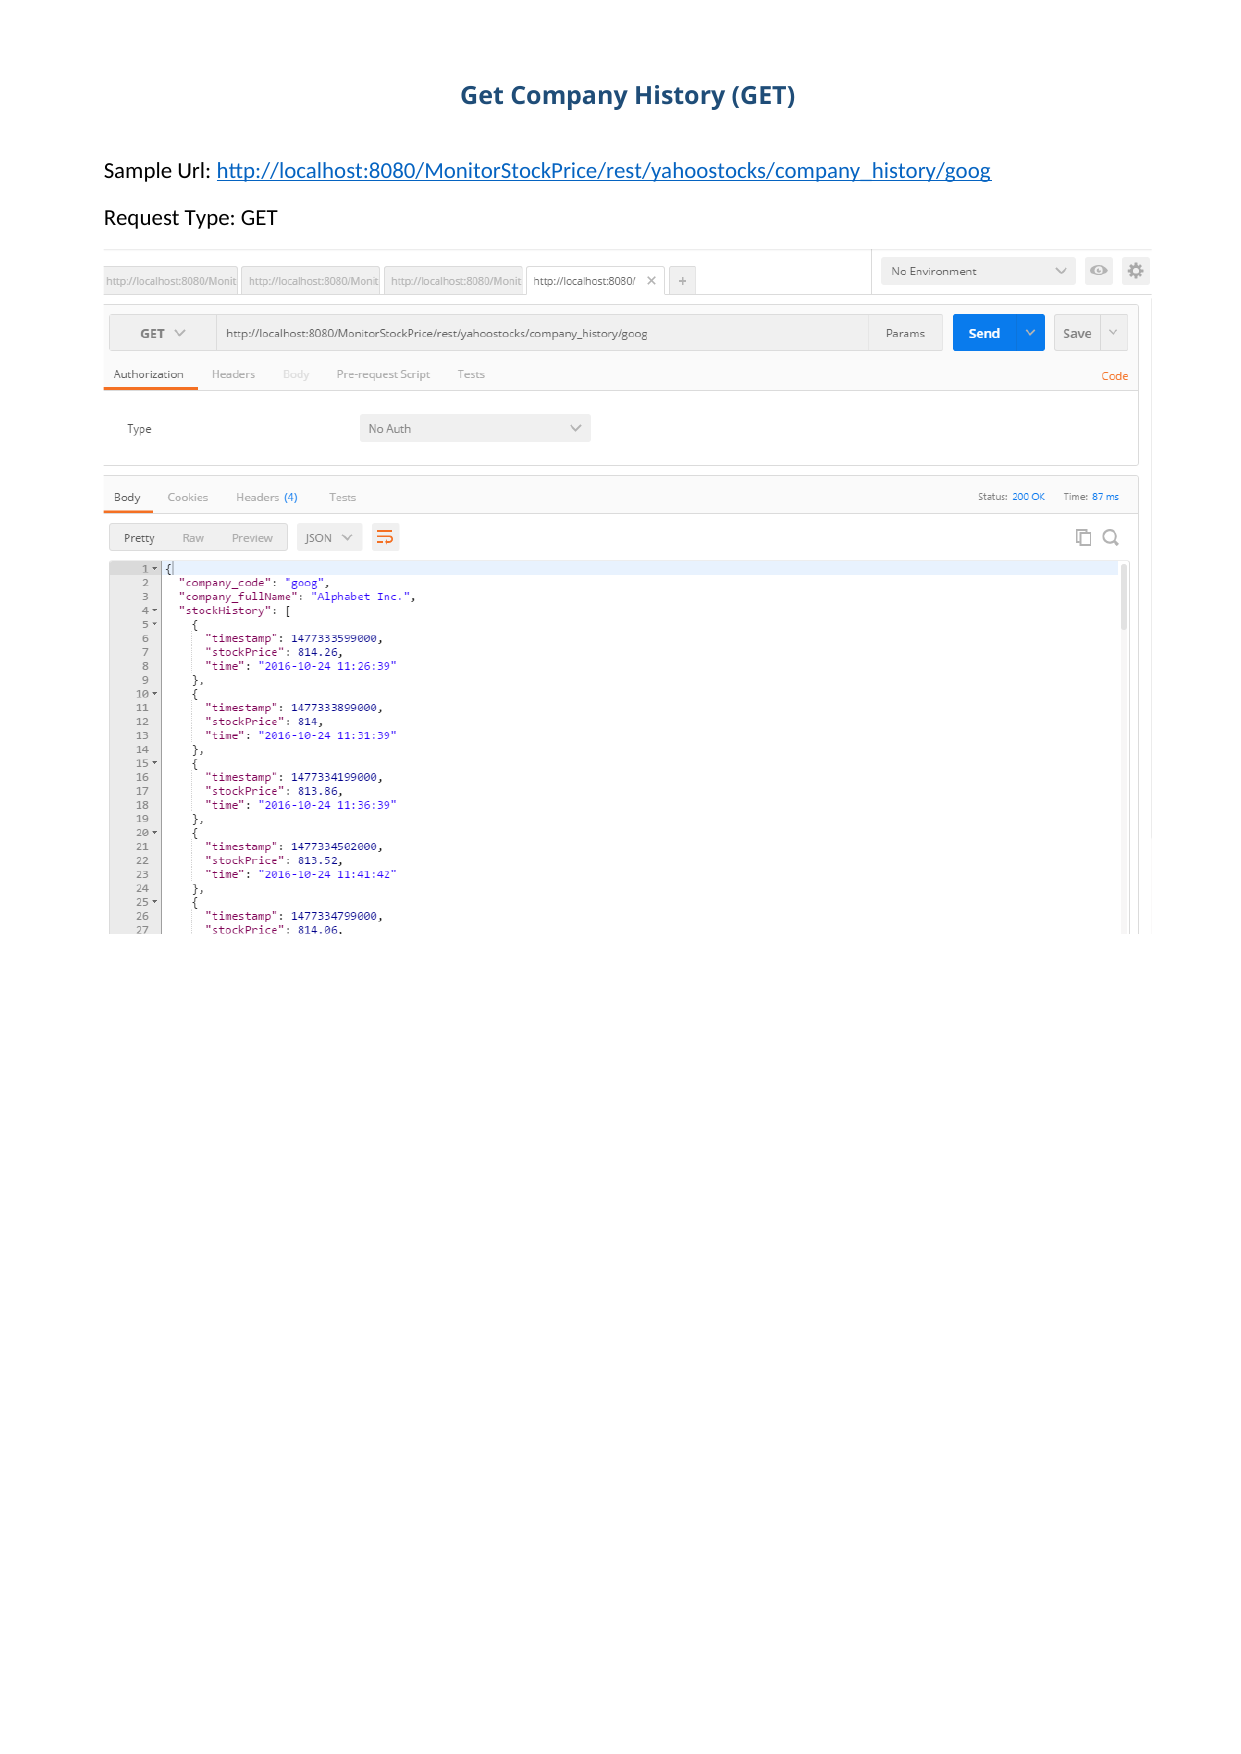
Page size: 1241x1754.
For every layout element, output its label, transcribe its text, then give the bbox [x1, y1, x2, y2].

picture [103, 249, 1152, 934]
subtitle Get Company History (GET) [103, 78, 1152, 112]
text Request Type: GET [103, 203, 1152, 231]
text Sample Url: http://localhost:8080/MonitorStockPrice/rest/yahoostocks/company_history/goog [103, 156, 1152, 184]
